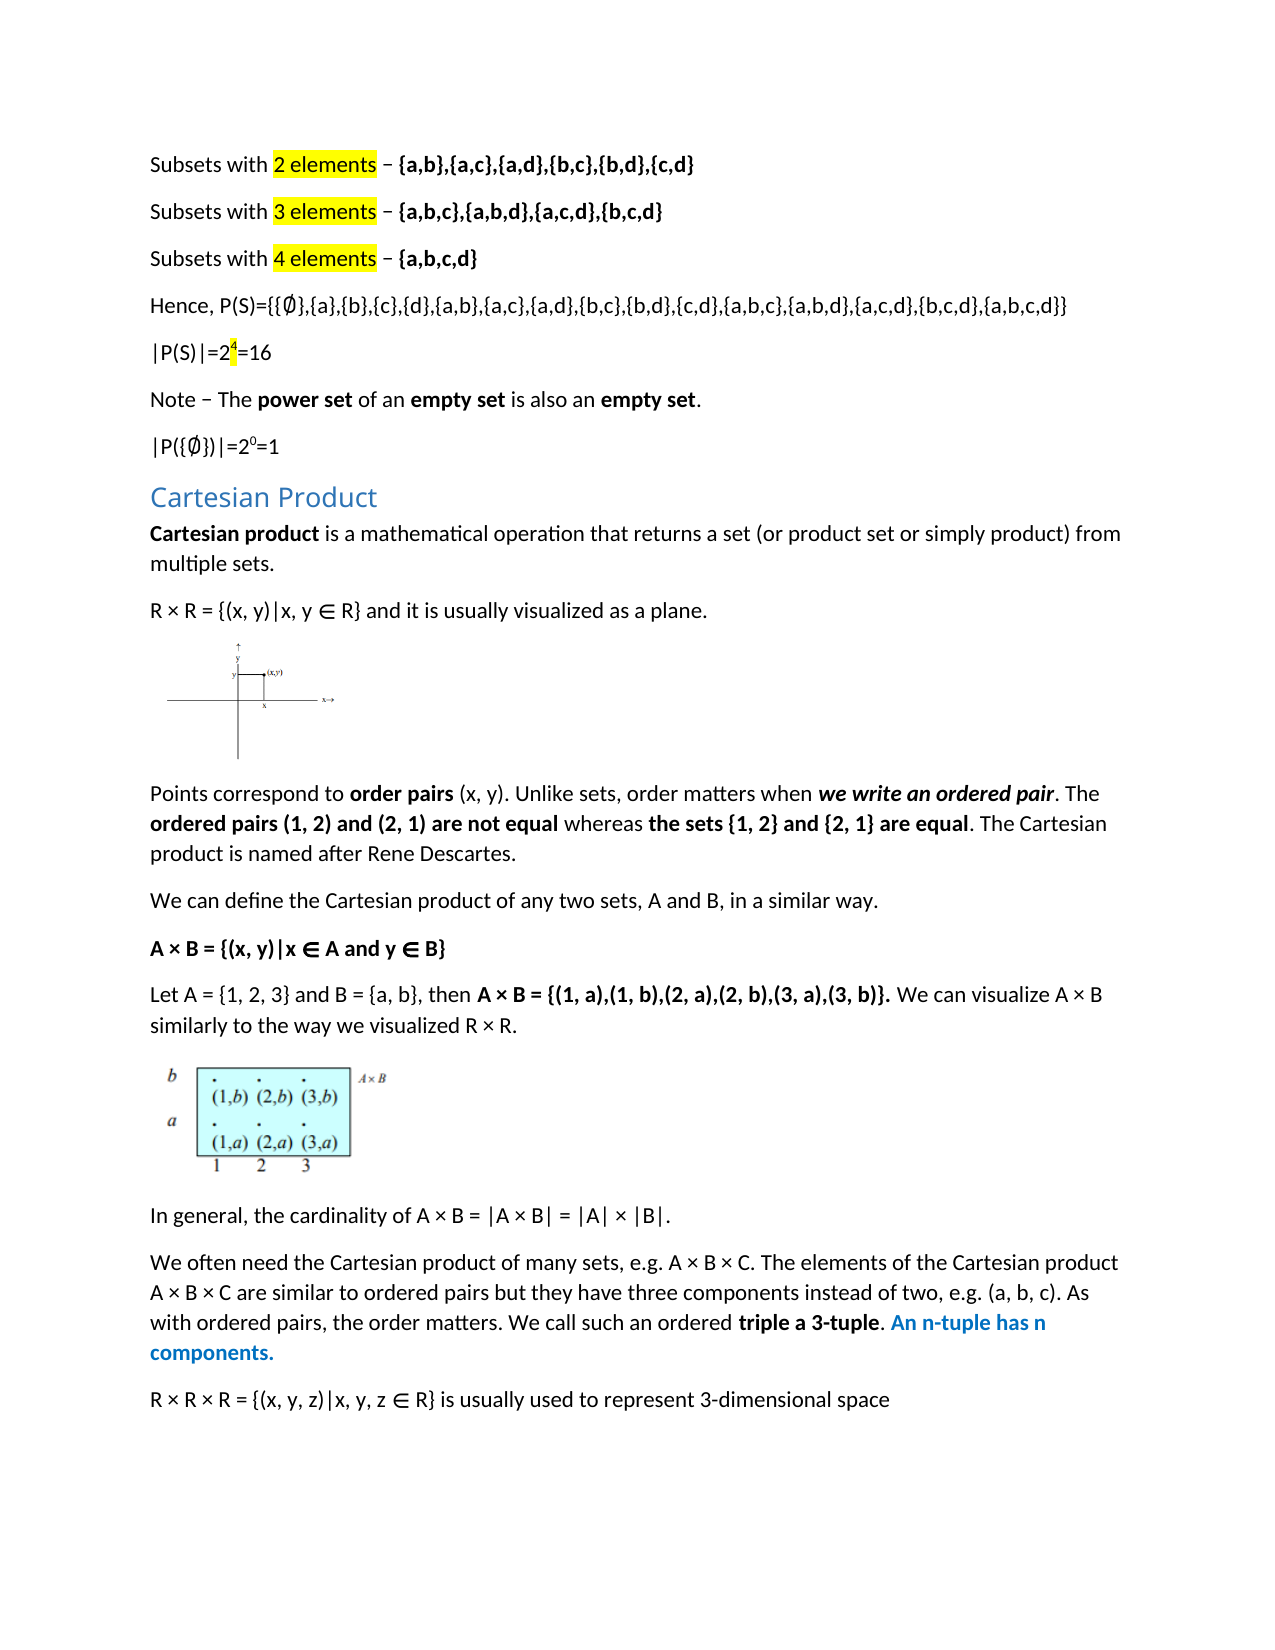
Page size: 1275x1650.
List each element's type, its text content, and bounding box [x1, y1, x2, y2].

text A × B = {(x, y)|x ∈ A and y ∈ B} [150, 933, 1125, 962]
text Let A = {1, 2, 3} and B = {a, b}, then A × B = {(1, a),(1, b),(2, a),(2, b),(3, a),(3, b)}. We can visualize A × B similarly to the way we visualized R × R. [150, 981, 1125, 1039]
text Hence, P(S)={{∅},{a},{b},{c},{d},{a,b},{a,c},{a,d},{b,c},{b,d},{c,d},{a,b,c},{a,b,d},{a,c,d},{b,c,d},{a,b,c,d}} [150, 291, 1125, 319]
text R × R × R = {(x, y, z)|x, y, z ∈ R} is usually used to represent 3-dimensional space [150, 1385, 1125, 1413]
picture [150, 643, 337, 761]
text Subsets with 3 elements − {a,b,c},{a,b,d},{a,c,d},{b,c,d} [150, 197, 273, 225]
text |P(S)|=24=16 [150, 338, 230, 366]
text We can define the Cartesian product of any two sets, A and B, in a similar way. [150, 886, 1125, 914]
picture [150, 1057, 395, 1182]
text Subsets with 4 elements − {a,b,c,d} [150, 244, 273, 272]
text Subsets with 4 elements − {a,b,c,d} [377, 244, 1125, 272]
text Subsets with 3 elements − {a,b,c},{a,b,d},{a,c,d},{b,c,d} [377, 197, 1125, 225]
text Subsets with 2 elements − {a,b},{a,c},{a,d},{b,c},{b,d},{c,d} [377, 150, 1125, 178]
text |P({∅})|=20=1 [150, 432, 1125, 460]
text We often need the Cartesian product of many sets, e.g. A × B × C. The elements of the Cartesian product A × B × C are similar to ordered pairs but they have three components instead of two, e.g. (a, b, c). As with ordered pairs, the order matters. We call such an ordered triple a 3-tuple. An n-tuple has n components. [150, 1248, 1125, 1366]
text Points correspond to order pairs (x, y). Unlike sets, order matters when we write an ordered pair. The ordered pairs (1, 2) and (2, 1) are not equal whereas the sets {1, 2} and {2, 1} are equal. The Cartesian product is named after Rene Descartes. [150, 779, 1125, 868]
text |P(S)|=24=16 [237, 338, 1125, 366]
text Note − The power set of an empty set is also an empty set. [150, 385, 1125, 413]
text R × R = {(x, y)|x, y ∈ R} and it is usually visualized as a plane. [150, 596, 1125, 624]
subtitle Cartesian Product [150, 479, 1125, 516]
text Cartesian product is a mathematical operation that returns a set (or product set or simply product) from multiple sets. [150, 519, 1125, 577]
text In general, the cardinality of A × B = |A × B| = |A| × |B|. [150, 1201, 1125, 1229]
